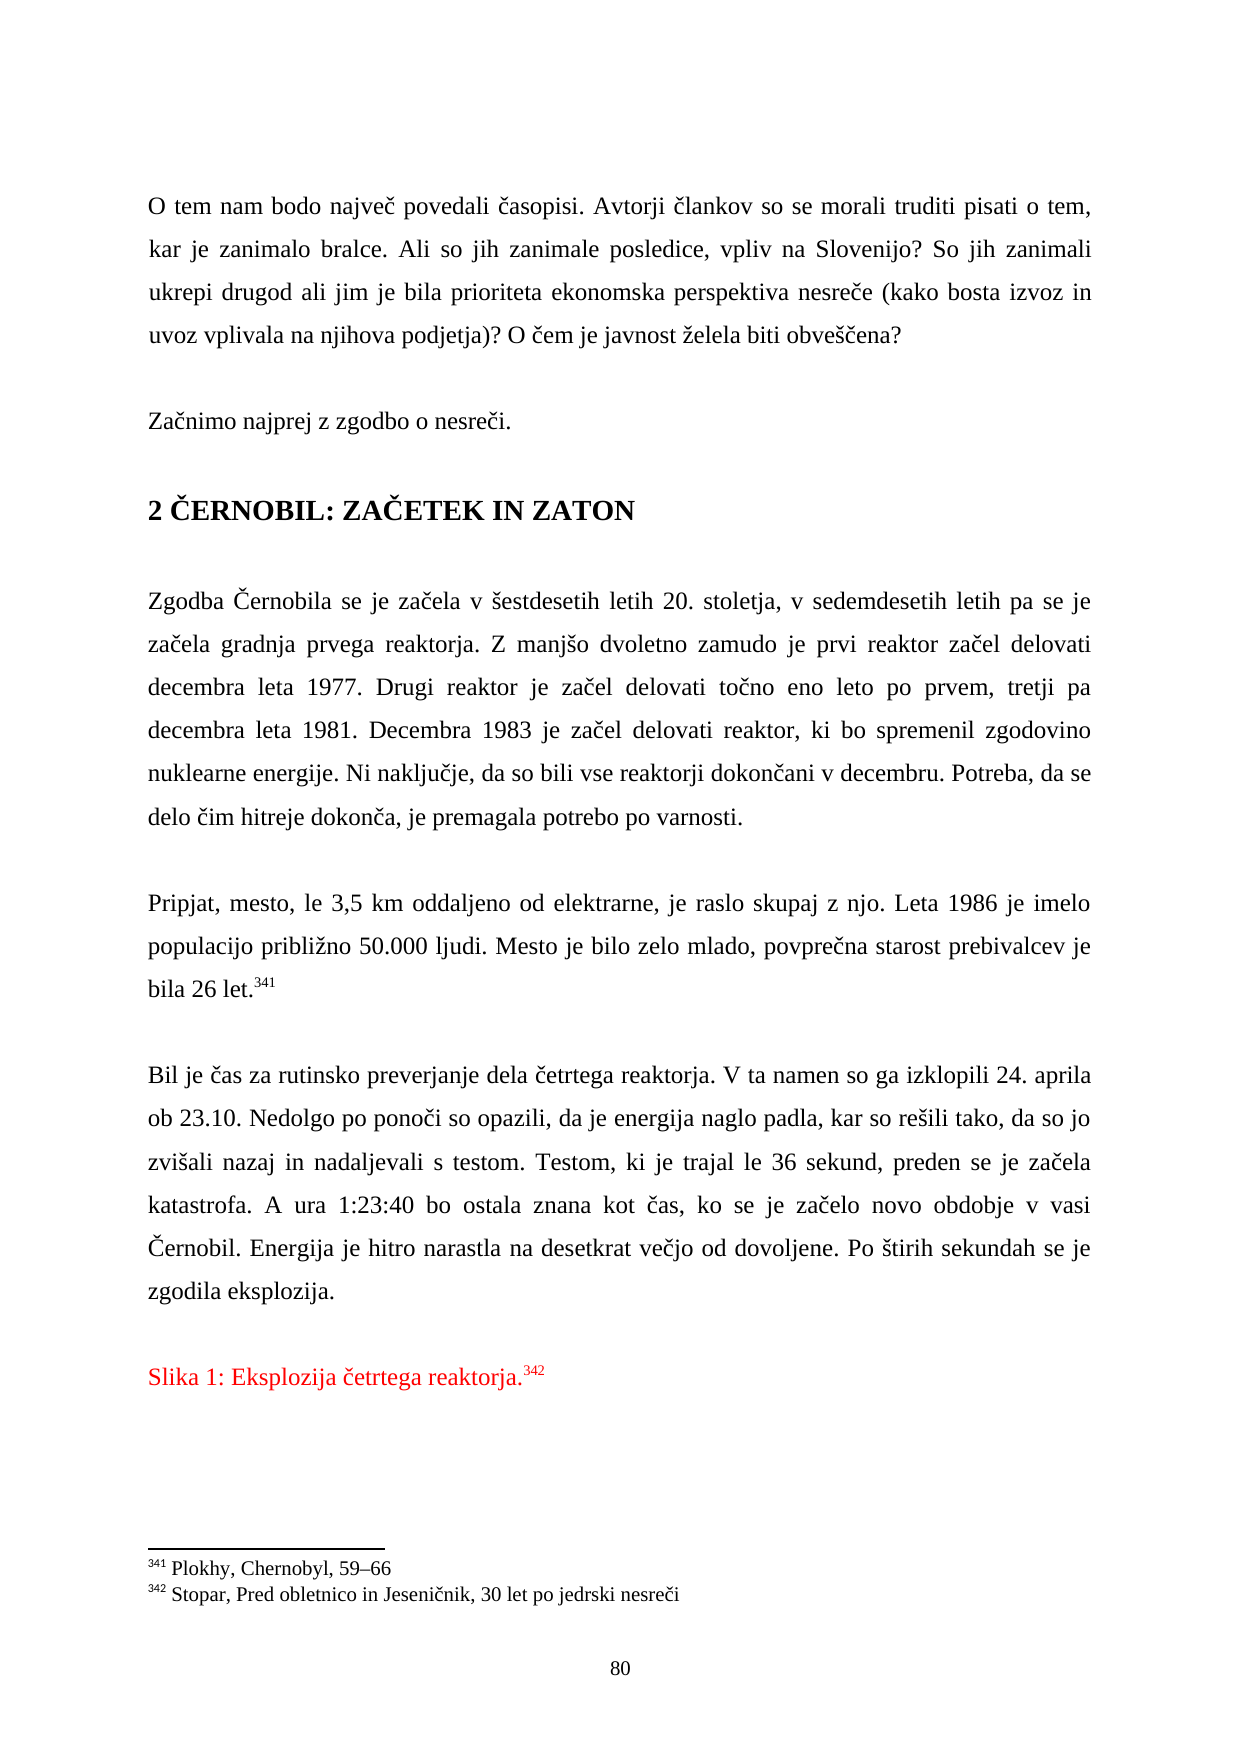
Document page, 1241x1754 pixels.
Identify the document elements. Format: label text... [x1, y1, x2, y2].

text Pripjat, mesto, le 3,5 km oddaljeno od elektrarne, je raslo skupaj z njo. Leta 1986 je imelo populacijo približno 50.000 ljudi. Mesto je bilo zelo mlado, povprečna starost prebivalcev je bila 26 let. [148, 888, 1093, 1003]
text 2 ČERNOBIL: ZAČETEK IN ZATON [148, 493, 1093, 526]
text O tem nam bodo največ povedali časopisi. Avtorji člankov so se morali truditi pisati o tem, kar je zanimalo bralce. Ali so jih zanimale posledice, vpliv na Slovenijo? So jih zanimali ukrepi drugod ali jim je bila prioriteta ekonomska perspektiva nesreče (kako bosta izvoz in uvoz vplivala na njihova podjetja)? O čem je javnost želela biti obveščena? [148, 191, 1093, 349]
text Zgodba Černobila se je začela v šestdesetih letih 20. stoletja, v sedemdesetih letih pa se je začela gradnja prvega reaktorja. Z manjšo dvoletno zamudo je prvi reaktor začel delovati decembra leta 1977. Drugi reaktor je začel delovati točno eno leto po prvem, tretji pa decembra leta 1981. Decembra 1983 je začel delovati reaktor, ki bo spremenil zgodovino nuklearne energije. Ni naključje, da so bili vse reaktorji dokončani v decembru. Potreba, da se delo čim hitreje dokonča, je premagala potrebo po varnosti. [148, 586, 1093, 830]
text Bil je čas za rutinsko preverjanje dela četrtega reaktorja. V ta namen so ga izklopili 24. aprila ob 23.10. Nedolgo po ponoči so opazili, da je energija naglo padla, kar so rešili tako, da so jo zvišali nazaj in nadaljevali s testom. Testom, ki je trajal le 36 sekund, preden se je začela katastrofa. A ura 1:23:40 bo ostala znana kot čas, ko se je začelo novo obdobje v vasi Černobil. Energija je hitro narastla na desetkrat večjo od dovoljene. Po štirih sekundah se je zgodila eksplozija. [148, 1060, 1093, 1305]
text Slika 1: Eksplozija četrtega reaktorja. [148, 1362, 1093, 1391]
text Začnimo najprej z zgodbo o nesreči. [148, 406, 1093, 435]
